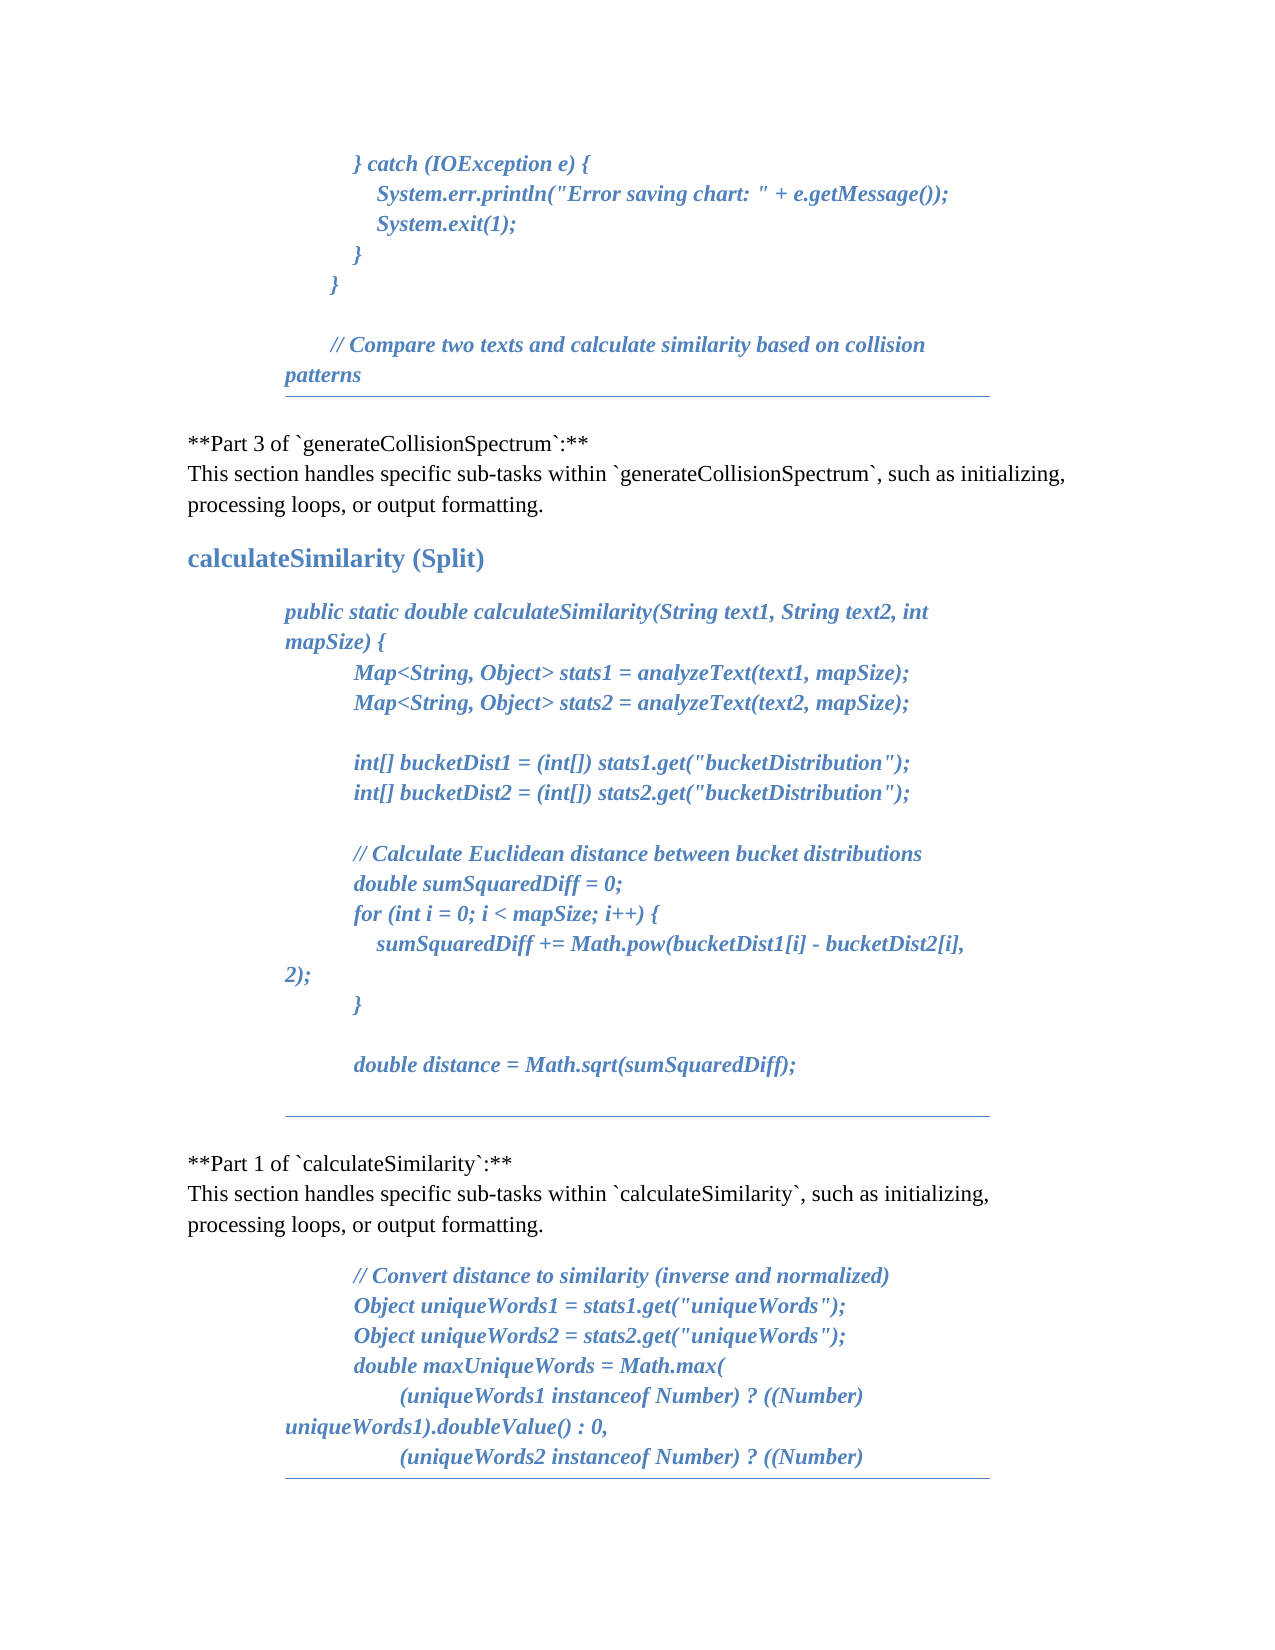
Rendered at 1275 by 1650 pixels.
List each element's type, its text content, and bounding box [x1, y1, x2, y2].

text **Part 3 of `generateCollisionSpectrum`:** This section handles specific sub-tasks within `generateCollisionSpectrum`, such as initializing, processing loops, or output formatting. [187, 430, 1087, 517]
text public static double calculateSimilarity(String text1, String text2, int mapSize) { Map<String, Object> stats1 = analyzeText(text1, mapSize); Map<String, Object> stats2 = analyzeText(text2, mapSize); int[] bucketDist1 = (int[]) stats1.get("bucketDistribution"); int[] bucketDist2 = (int[]) stats2.get("bucketDistribution"); // Calculate Euclidean distance between bucket distributions double sumSquaredDiff = 0; for (int i = 0; i < mapSize; i++) { sumSquaredDiff += Math.pow(bucketDist1[i] - bucketDist2[i], 2); } double distance = Math.sqrt(sumSquaredDiff); [285, 598, 990, 1116]
text **Part 1 of `calculateSimilarity`:** This section handles specific sub-tasks within `calculateSimilarity`, such as initializing, processing loops, or output formatting. [187, 1150, 1087, 1237]
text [285, 150, 990, 396]
subtitle calculateSimilarity (Split) [187, 542, 1087, 573]
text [285, 1262, 990, 1478]
